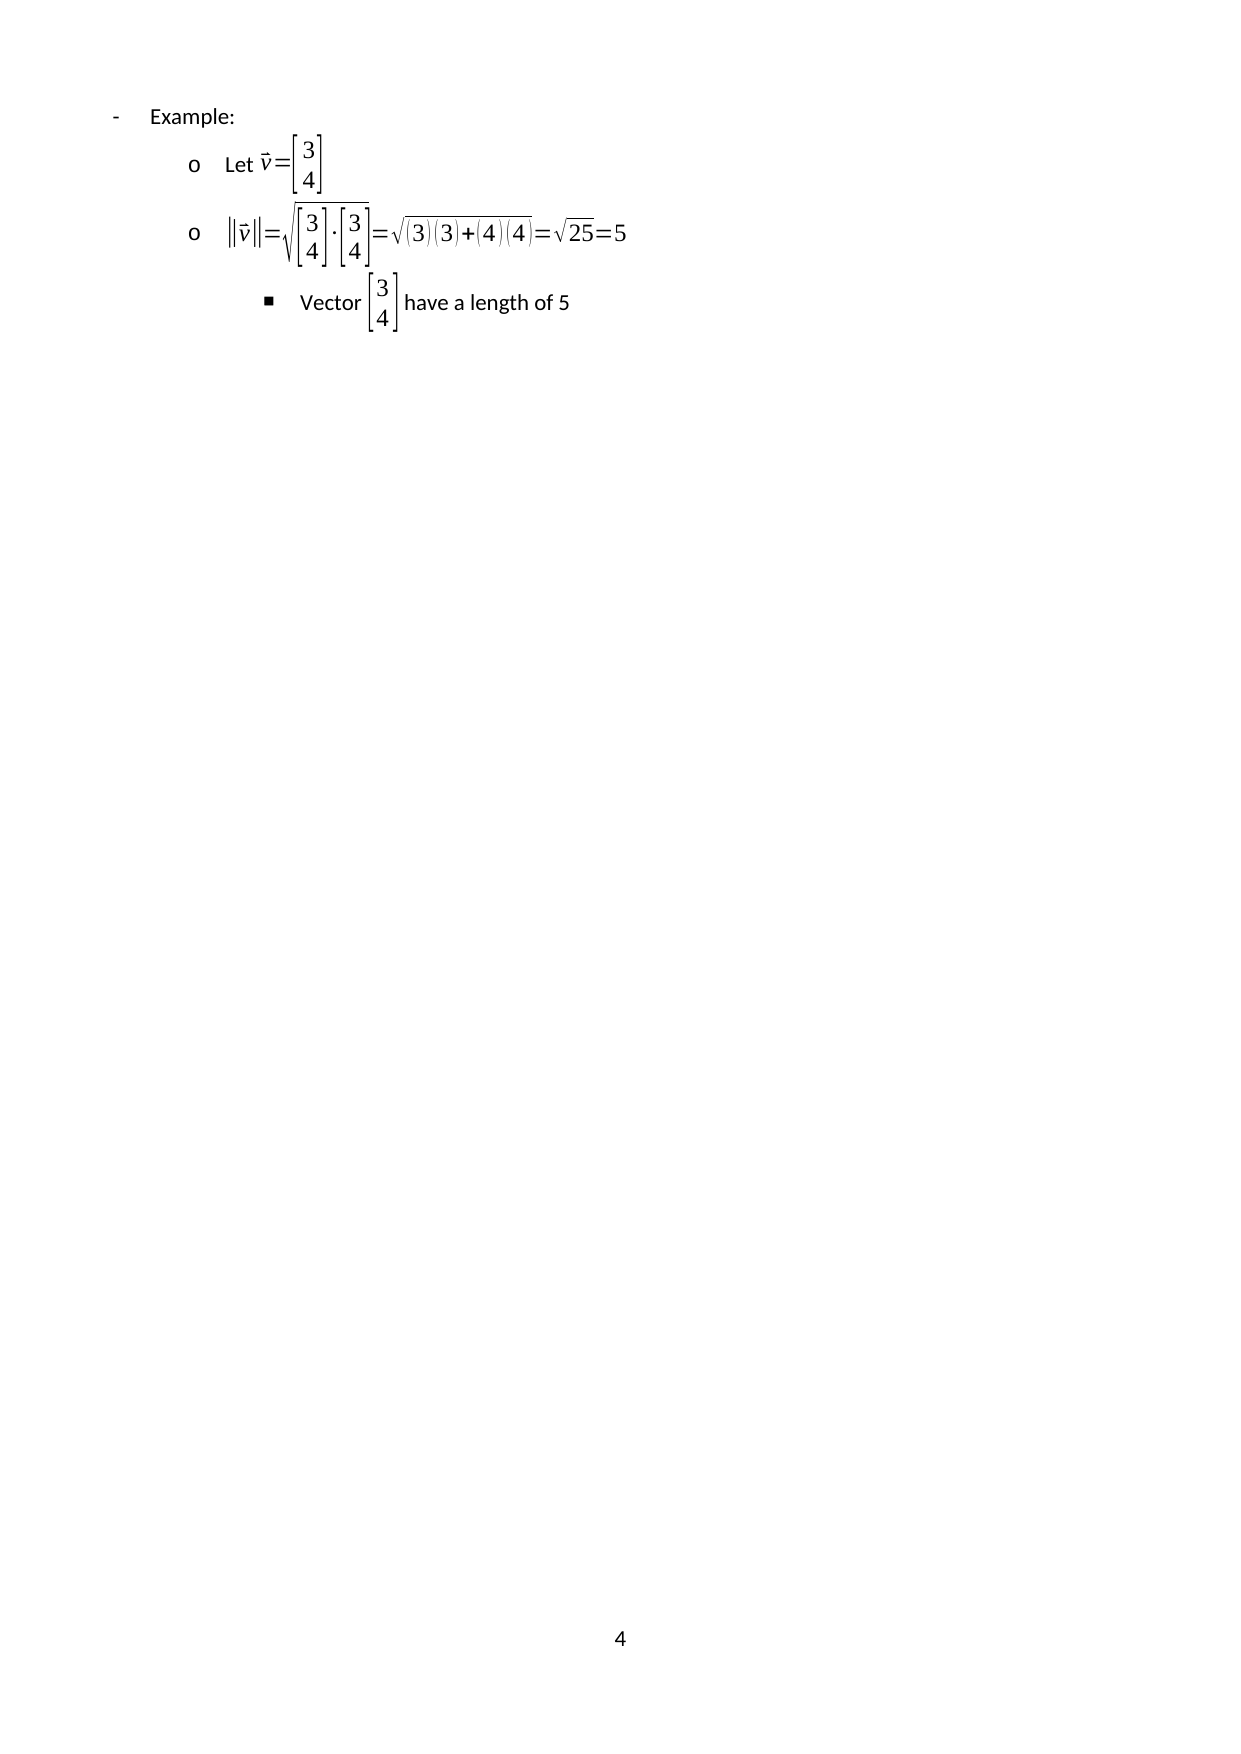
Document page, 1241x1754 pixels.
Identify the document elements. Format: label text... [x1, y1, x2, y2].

list Example: [112, 102, 1165, 130]
list Vector have a length of 5 [262, 272, 1165, 334]
list Let [187, 134, 1165, 196]
